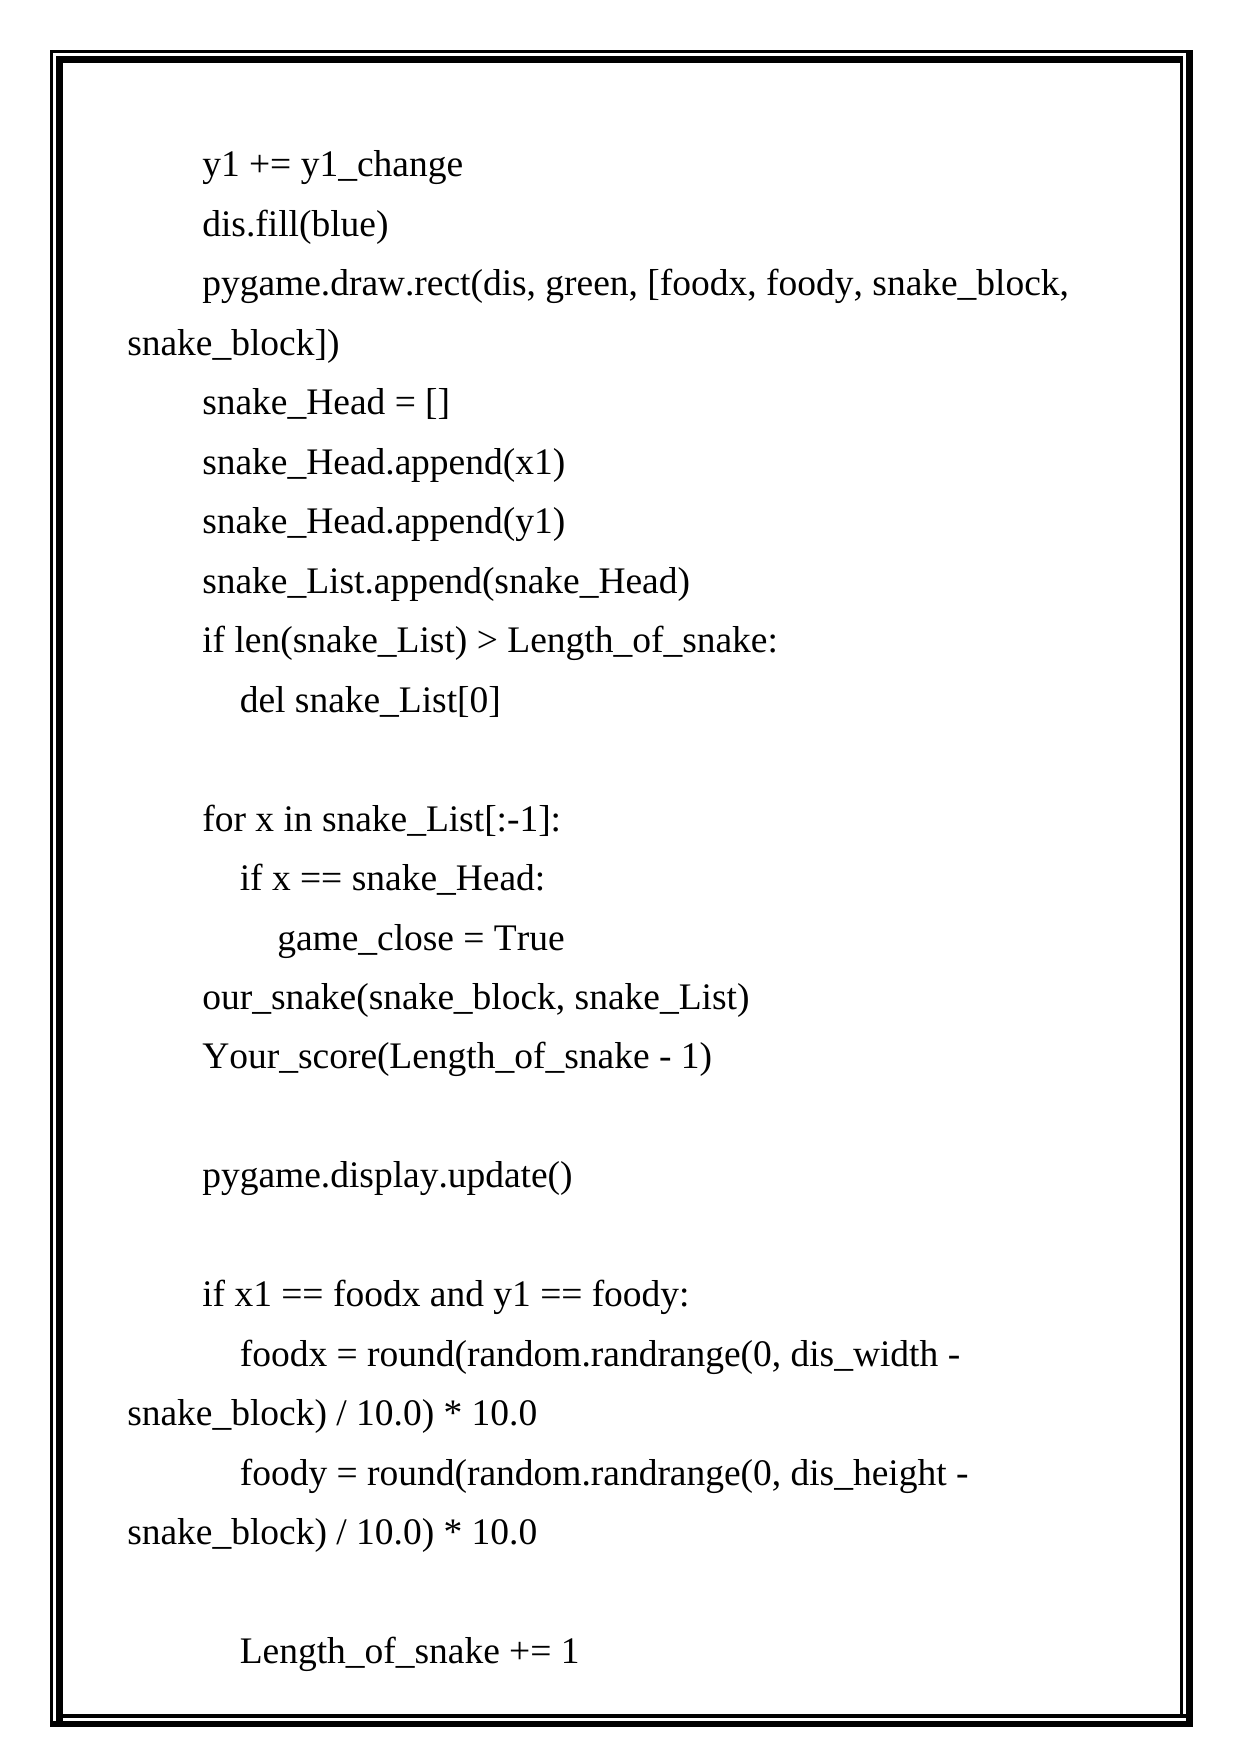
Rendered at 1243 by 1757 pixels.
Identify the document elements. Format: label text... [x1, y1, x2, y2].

text snake_List.append(snake_Head) [127, 558, 1141, 601]
text our_snake(snake_block, snake_List) [127, 974, 1141, 1017]
text if x == snake_Head: [127, 855, 1141, 898]
text Your_score(Length_of_snake - 1) [127, 1034, 1141, 1077]
text Length_of_snake += 1 [127, 1629, 1141, 1672]
text pygame.draw.rect(dis, green, [foodx, foody, snake_block, snake_block]) [127, 261, 1141, 363]
text if len(snake_List) > Length_of_snake: [127, 617, 1141, 661]
text pygame.display.update() [127, 1153, 1141, 1196]
text snake_Head.append(x1) [127, 439, 1141, 482]
text y1 += y1_change [127, 142, 1141, 185]
text foody = round(random.randrange(0, dis_height - snake_block) / 10.0) * 10.0 [127, 1450, 1141, 1553]
text snake_Head = [] [127, 379, 1141, 423]
text game_close = True [127, 915, 1141, 958]
text dis.fill(blue) [127, 201, 1141, 244]
text if x1 == foodx and y1 == foody: [127, 1272, 1141, 1315]
text snake_Head.append(y1) [127, 498, 1141, 542]
text foodx = round(random.randrange(0, dis_width - snake_block) / 10.0) * 10.0 [127, 1331, 1141, 1434]
text del snake_List[0] [127, 677, 1141, 720]
text for x in snake_List[:-1]: [127, 796, 1141, 839]
